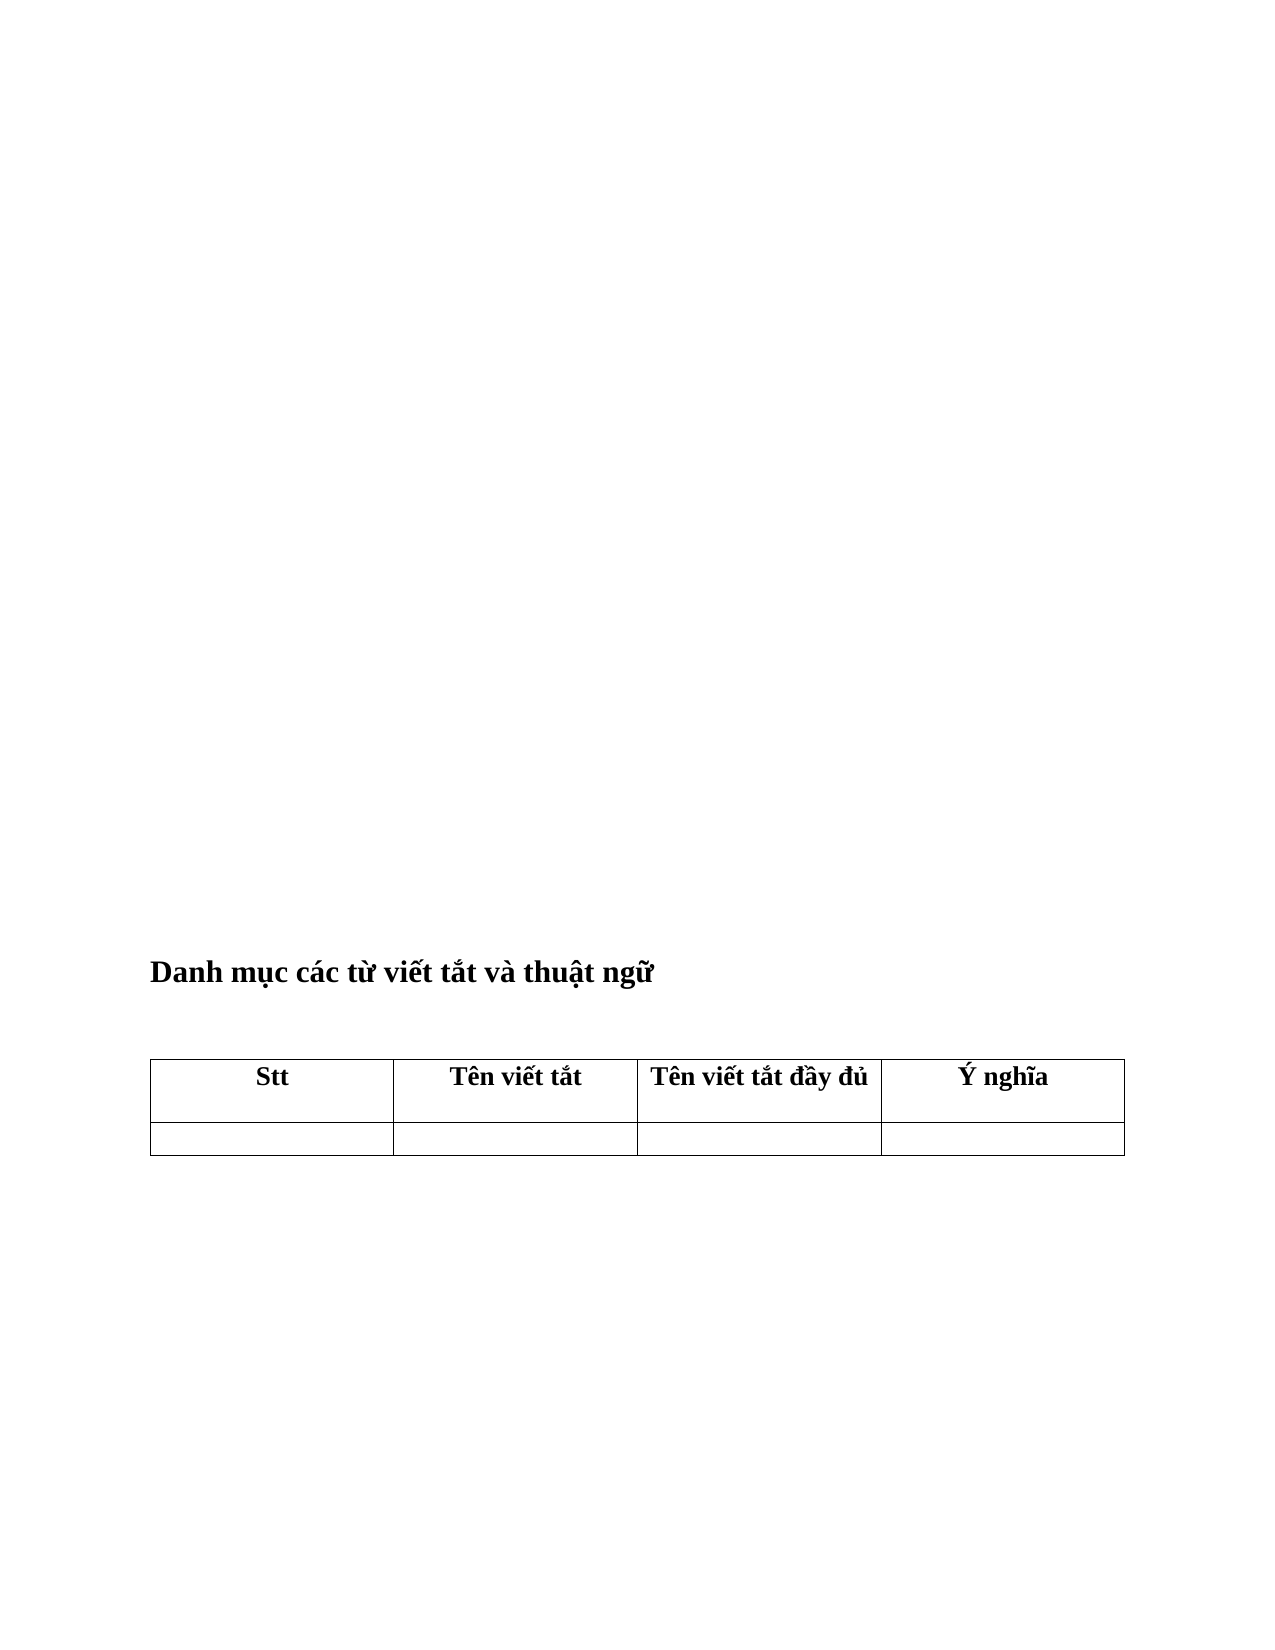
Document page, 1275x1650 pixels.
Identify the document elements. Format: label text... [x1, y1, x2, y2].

table_header Ý nghĩa [882, 1060, 1124, 1122]
table_cell [394, 1123, 637, 1154]
table_header Tên viết tắt [394, 1060, 637, 1122]
table_header Tên viết tắt đầy đủ [638, 1060, 881, 1122]
table_header Stt [151, 1060, 393, 1122]
table_cell [882, 1123, 1124, 1154]
text Danh mục các từ viết tắt và thuật ngữ [150, 953, 1125, 989]
table_cell [638, 1123, 881, 1154]
table_cell [151, 1123, 393, 1154]
